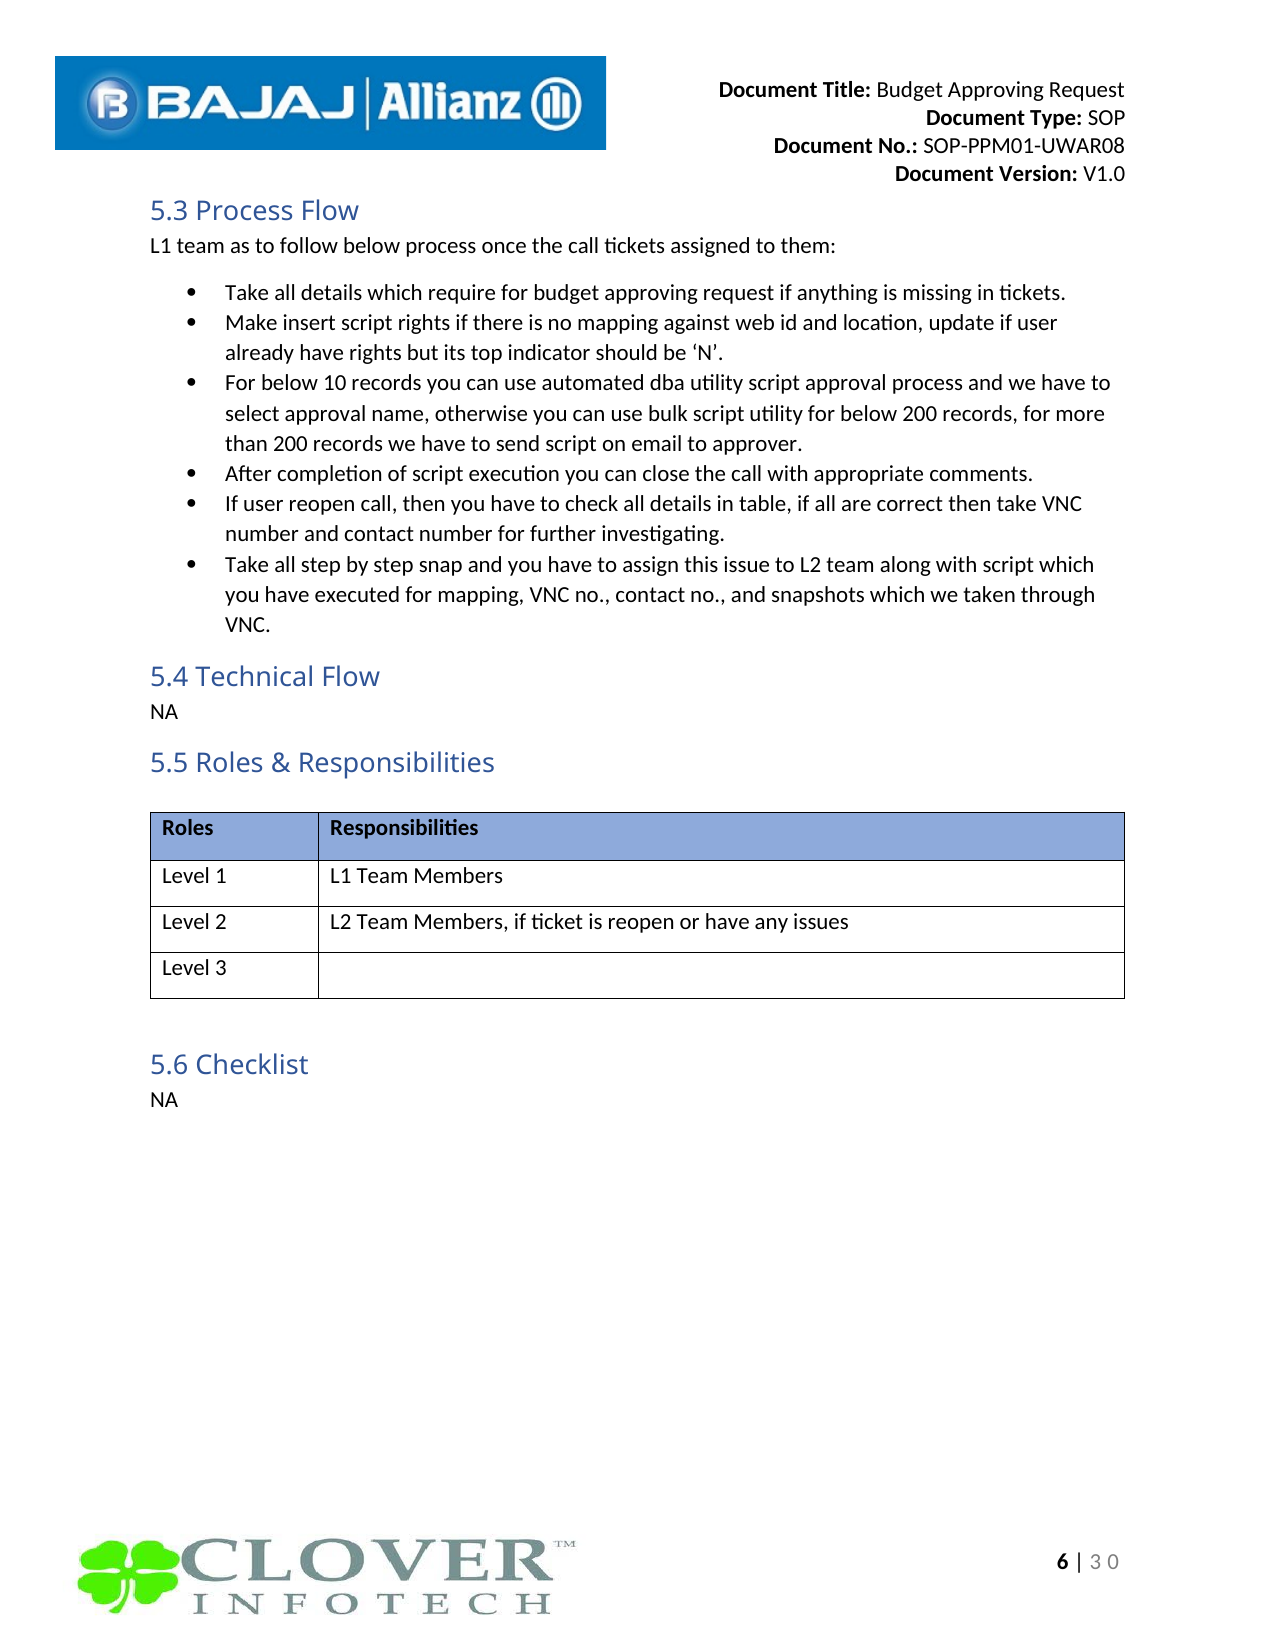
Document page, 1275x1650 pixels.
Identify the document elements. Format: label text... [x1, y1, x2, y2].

subtitle 5.3 Process Flow [150, 191, 1125, 228]
picture [62, 1522, 591, 1628]
table_cell Level 2 [151, 907, 318, 952]
table_cell [319, 953, 1124, 998]
picture [55, 56, 607, 150]
table_cell Level 1 [151, 861, 318, 906]
table_header Responsibilities [319, 813, 1124, 860]
table_cell Level 3 [151, 953, 318, 998]
subtitle 5.4 Technical Flow [150, 657, 1125, 694]
subtitle 5.5 Roles & Responsibilities [150, 744, 1125, 781]
table_cell L1 Team Members [319, 861, 1124, 906]
text NA [150, 697, 1125, 725]
text NA [150, 1085, 1125, 1113]
subtitle 5.6 Checklist [150, 1046, 1125, 1082]
text L1 team as to follow below process once the call tickets assigned to them: [150, 231, 1125, 259]
list For below 10 records you can use automated dba utility script approval process and we have to select approval name, otherwise you can use bulk script utility for below 200 records, for more than 200 records we have to send script on email to approver. [187, 368, 1125, 457]
table_header Roles [151, 813, 318, 860]
list Take all step by step snap and you have to assign this issue to L2 team along with script which you have executed for mapping, VNC no., contact no., and snapshots which we taken through VNC. [187, 550, 1125, 638]
list If user reopen call, then you have to check all details in table, if all are correct then take VNC number and contact number for further investigating. [187, 489, 1125, 548]
list Take all details which require for budget approving request if anything is missing in tickets. [187, 278, 1125, 306]
table_cell L2 Team Members, if ticket is reopen or have any issues [319, 907, 1124, 952]
list Make insert script rights if there is no mapping against web id and location, update if user already have rights but its top indicator should be ‘N’. [187, 308, 1125, 366]
list After completion of script execution you can close the call with appropriate comments. [187, 459, 1125, 487]
